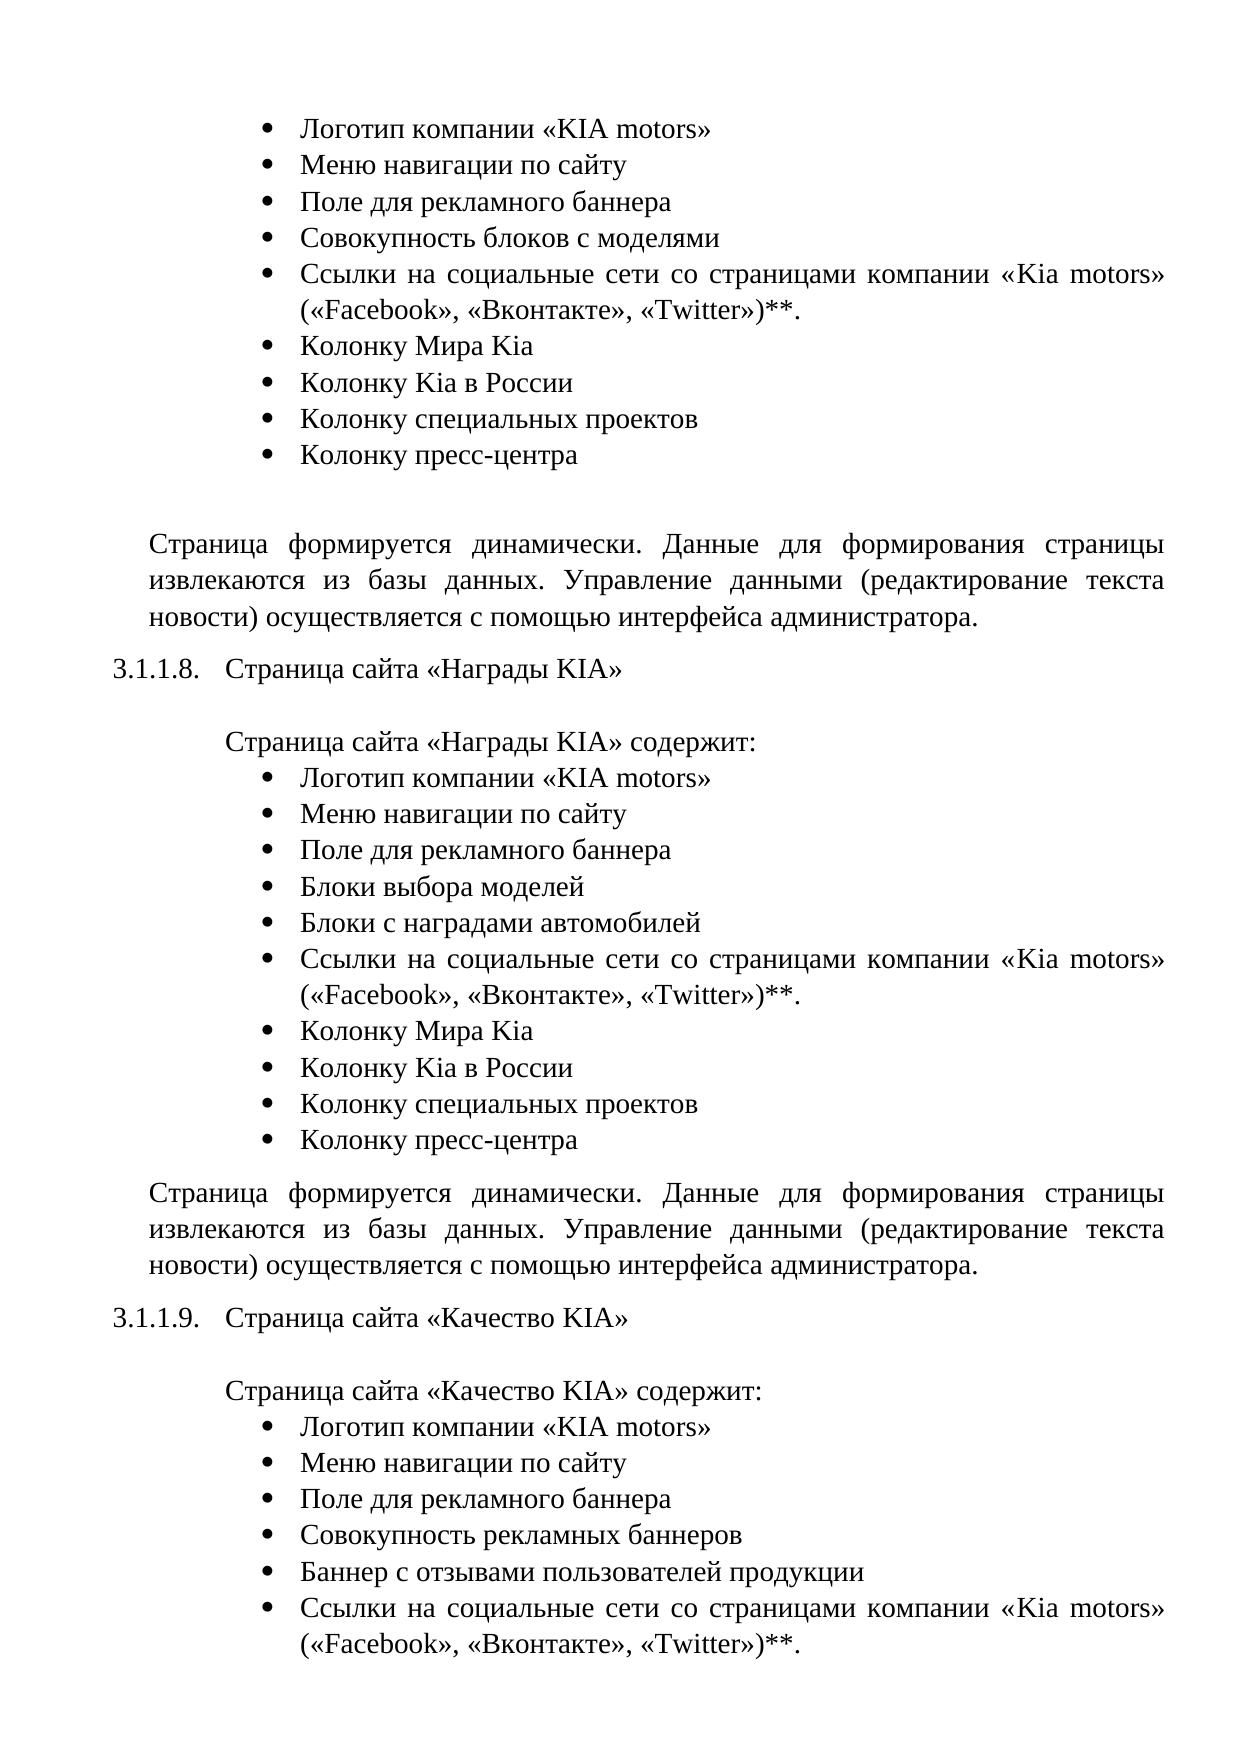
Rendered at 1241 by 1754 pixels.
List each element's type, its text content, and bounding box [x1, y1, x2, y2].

list Блоки выбора моделей [262, 869, 1165, 902]
list Страница сайта «Качество KIA» [112, 1300, 1165, 1334]
list Логотип компании «KIA motors» [262, 111, 1165, 145]
list Колонку пресс-центра [262, 437, 1165, 471]
list Меню навигации по сайту [262, 1445, 1165, 1479]
list Совокупность рекламных баннеров [262, 1517, 1165, 1551]
list Колонку Kia в России [262, 1050, 1165, 1083]
list Совокупность блоков с моделями [262, 220, 1165, 253]
list Колонку Мира Kia [262, 1013, 1165, 1047]
list Колонку Мира Kia [262, 328, 1165, 362]
list Логотип компании «KIA motors» [262, 1409, 1165, 1442]
list Страница сайта «Качество KIA» содержит: [225, 1373, 1165, 1406]
list Блоки с наградами автомобилей [262, 905, 1165, 938]
list Поле для рекламного баннера [262, 1481, 1165, 1515]
list Меню навигации по сайту [262, 796, 1165, 830]
list Поле для рекламного баннера [262, 832, 1165, 866]
list Логотип компании «KIA motors» [262, 760, 1165, 793]
list Колонку Kia в России [262, 365, 1165, 398]
list Ссылки на социальные сети со страницами компании «Kia motors» («Facebook», «Вконтакте», «Twitter»)**. [262, 1590, 1165, 1660]
list Меню навигации по сайту [262, 147, 1165, 181]
list Страница сайта «Награды KIA» содержит: [225, 724, 1165, 757]
list Ссылки на социальные сети со страницами компании «Kia motors» («Facebook», «Вконтакте», «Twitter»)**. [262, 941, 1165, 1011]
list Баннер с отзывами пользователей продукции [262, 1554, 1165, 1587]
list Страница сайта «Награды KIA» [112, 651, 1165, 685]
list Поле для рекламного баннера [262, 184, 1165, 217]
list Колонку специальных проектов [262, 1086, 1165, 1120]
list Колонку пресс-центра [262, 1122, 1165, 1156]
list Колонку специальных проектов [262, 401, 1165, 435]
list Ссылки на социальные сети со страницами компании «Kia motors» («Facebook», «Вконтакте», «Twitter»)**. [262, 256, 1165, 326]
